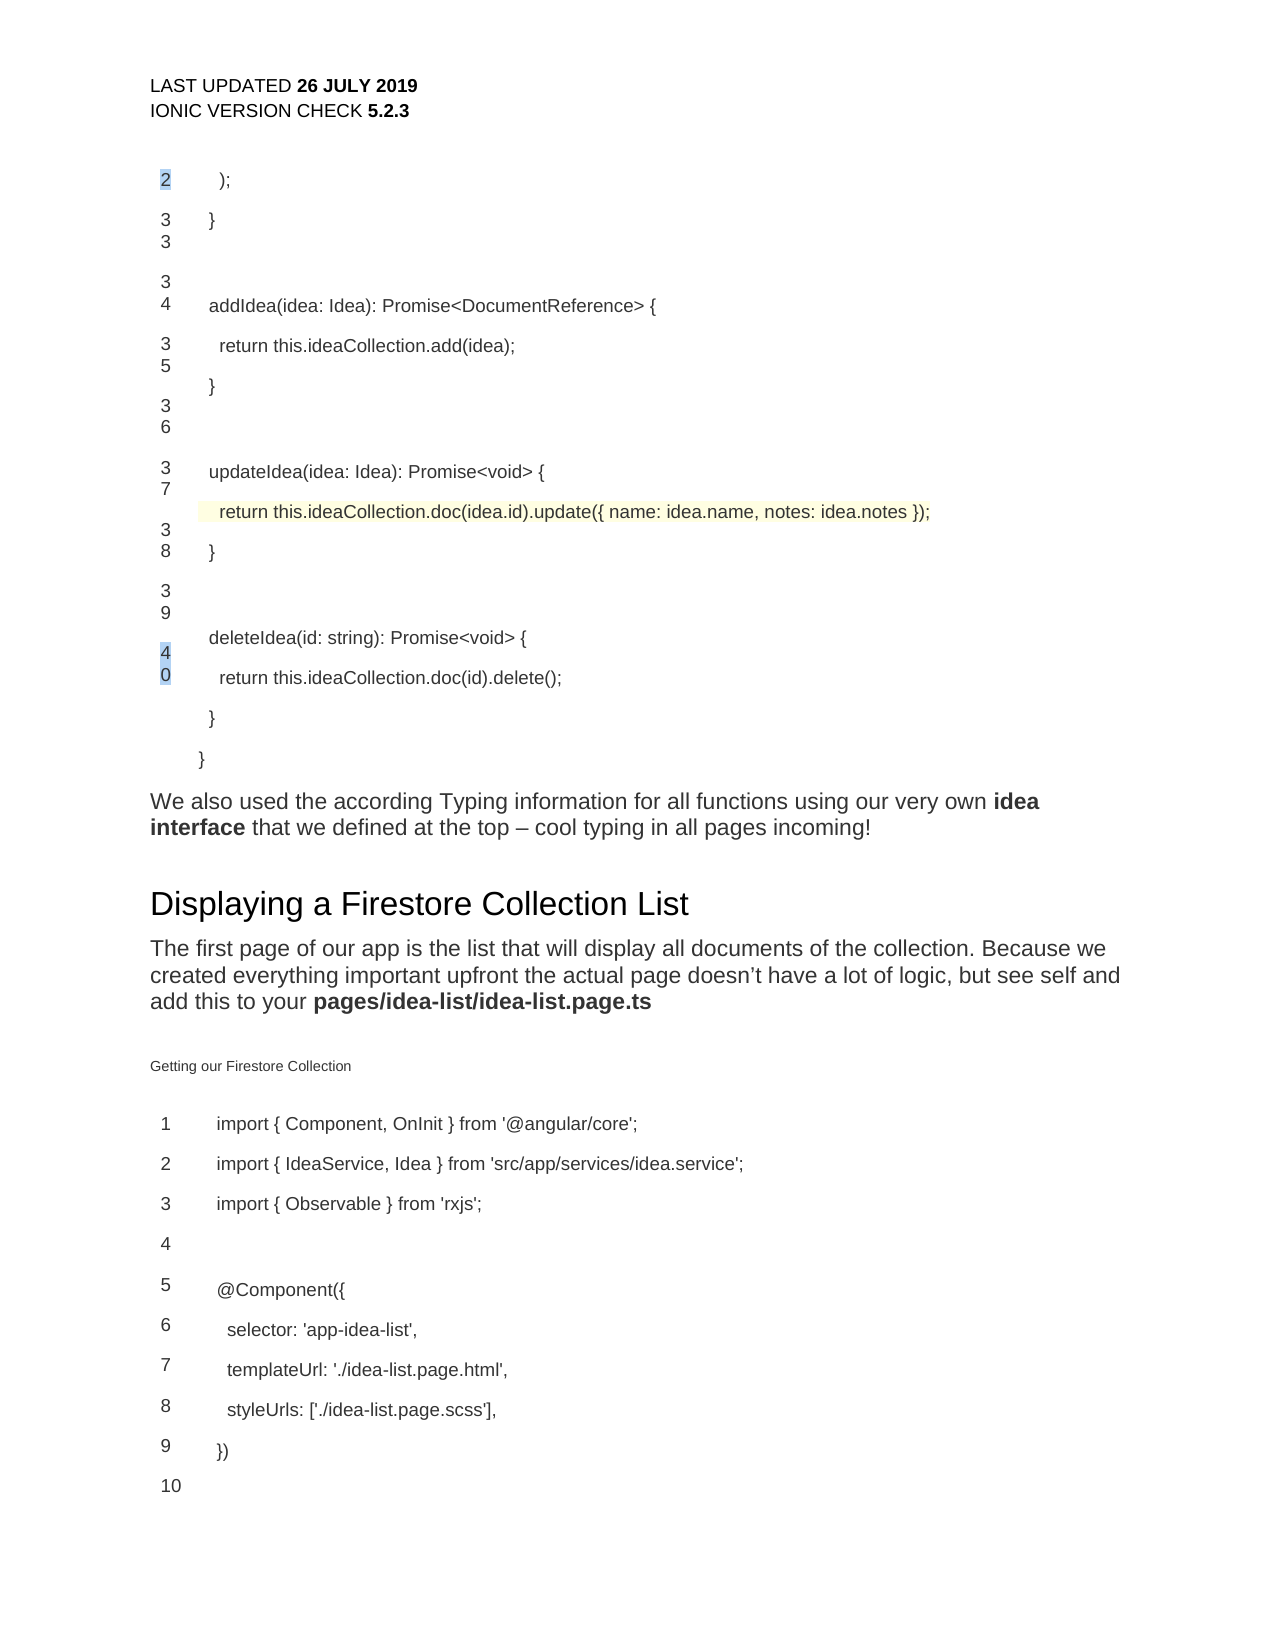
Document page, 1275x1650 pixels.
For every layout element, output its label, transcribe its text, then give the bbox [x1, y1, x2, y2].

text The first page of our app is the list that will display all documents of the collection. Because we created everything important upfront the actual page doesn’t have a lot of logic, but see self and add this to your pages/idea-list/idea-list.page.ts [150, 935, 1125, 1014]
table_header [206, 1094, 1125, 1500]
subtitle Displaying a Firestore Collection List [150, 884, 1125, 923]
text We also used the according Typing information for all functions using our very own idea interface that we defined at the top – cool typing in all pages incoming! [150, 788, 1125, 841]
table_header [150, 1094, 206, 1500]
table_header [150, 150, 188, 788]
text Getting our Firestore Collection [150, 1058, 1125, 1075]
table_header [188, 150, 1125, 788]
